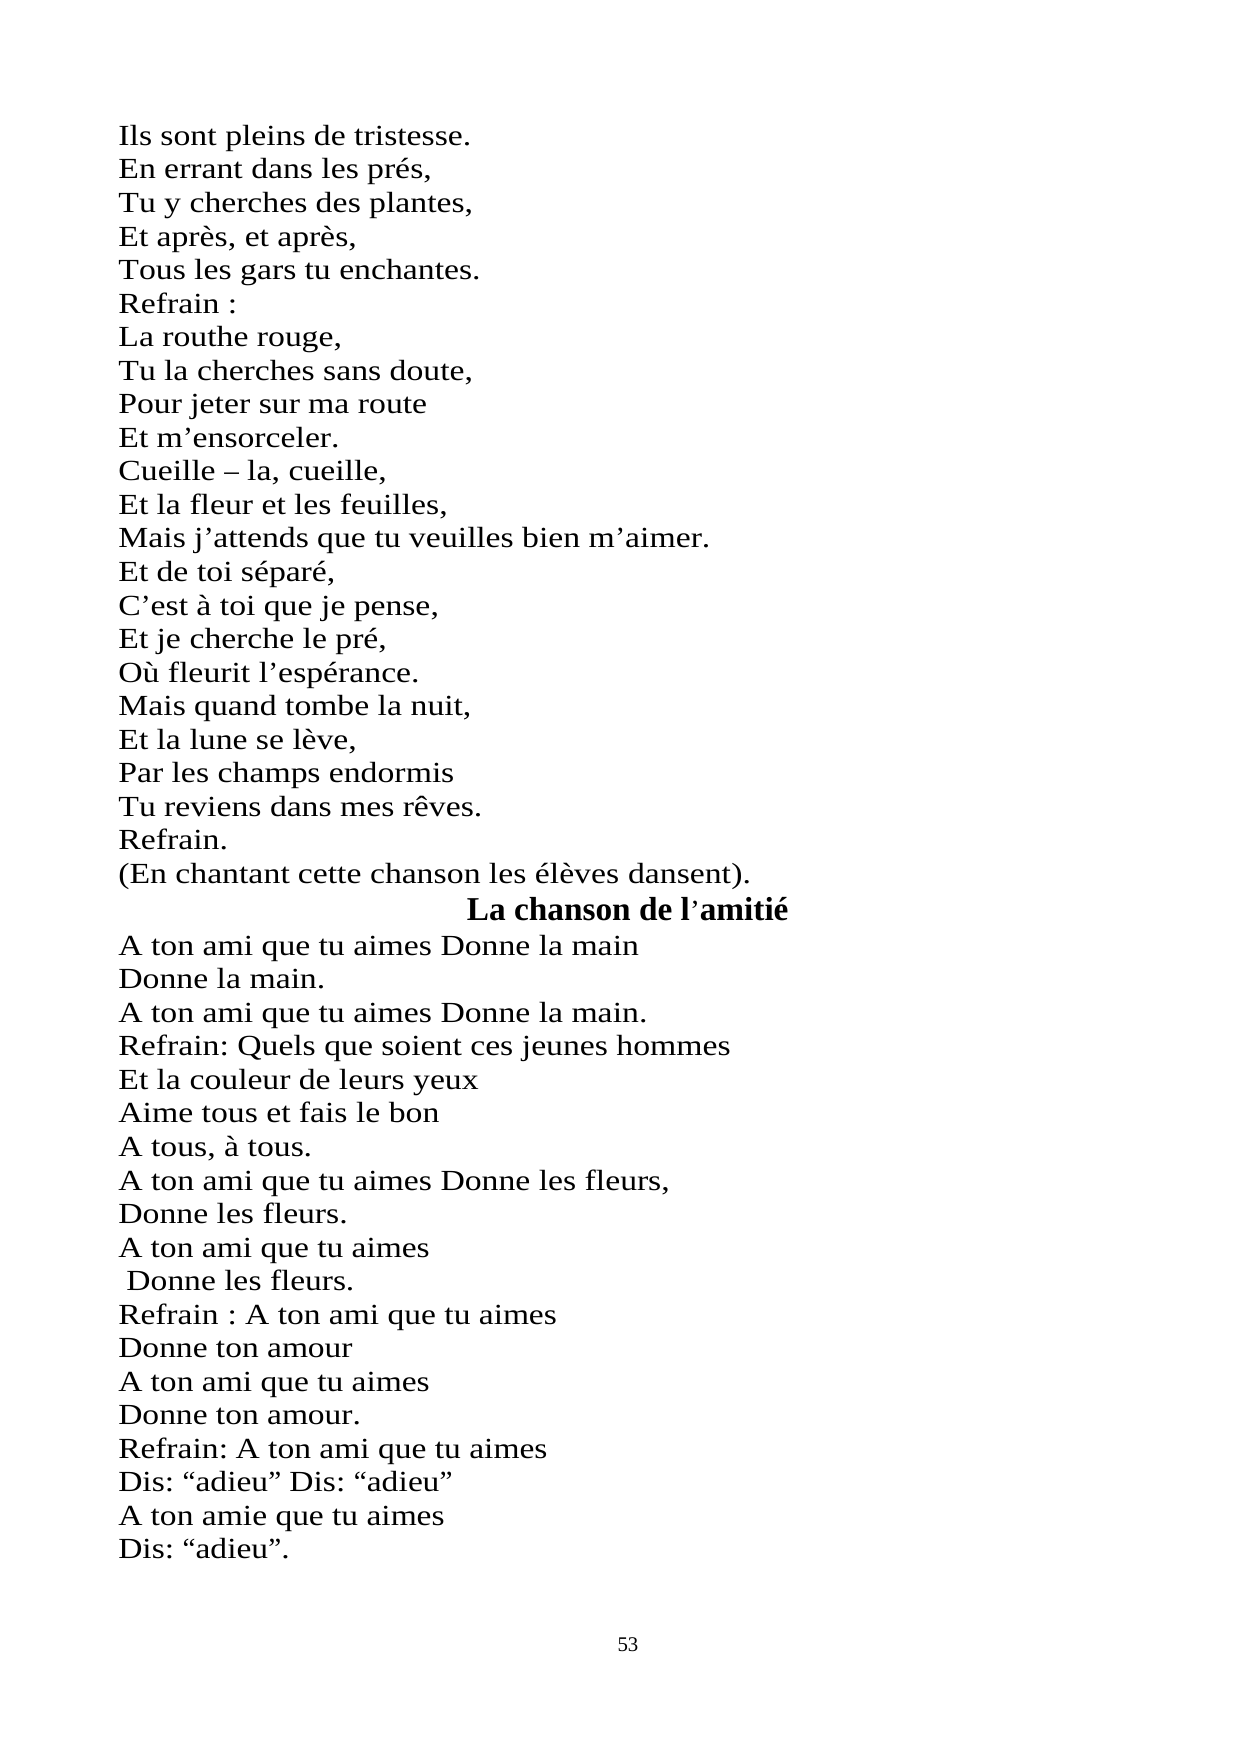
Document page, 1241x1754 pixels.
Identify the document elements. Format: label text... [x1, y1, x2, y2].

text Et m’ensorceler. [118, 420, 1137, 453]
text Et la lune se lève, [118, 722, 1137, 755]
text Par les champs endormis [118, 755, 1137, 789]
text C’est à toi que je pense, [118, 588, 1137, 621]
text Et la fleur et les feuilles, [118, 487, 1137, 521]
text Et la couleur de leurs yeux [118, 1062, 1137, 1096]
text Et de toi séparé, [118, 554, 1137, 588]
text Donne les fleurs. [118, 1196, 1137, 1230]
text Donne ton amour. [118, 1397, 1137, 1431]
text A tous, à tous. [118, 1129, 1137, 1163]
text Refrain : A ton ami que tu aimes [118, 1297, 1137, 1330]
text Refrain: A ton ami que tu aimes [118, 1431, 1137, 1464]
text A ton ami que tu aimes Donne les fleurs, [118, 1163, 1137, 1196]
text Tu reviens dans mes rêves. [118, 789, 1137, 822]
text A ton ami que tu aimes Donne la main. [118, 995, 1137, 1028]
text Donne ton amour [118, 1330, 1137, 1364]
text La chanson de l’amitié [118, 889, 1137, 928]
text Ils sont pleins de tristesse. [118, 118, 1137, 152]
text A ton amie que tu aimes [118, 1498, 1137, 1532]
text Donne les fleurs. [118, 1263, 1137, 1297]
text Mais j’attends que tu veuilles bien m’aimer. [118, 521, 1137, 554]
text Cueille – la, cueille, [118, 453, 1137, 487]
text Refrain. [118, 822, 1137, 856]
text Pour jeter sur ma route [118, 386, 1137, 420]
text Tu y cherches des plantes, [118, 185, 1137, 219]
text Refrain: Quels que soient ces jeunes hommes [118, 1028, 1137, 1062]
text (En chantant cette chanson les élèves dansent). [118, 856, 1137, 889]
text A ton ami que tu aimes [118, 1230, 1137, 1263]
text Où fleurit l’espérance. [118, 655, 1137, 688]
text A ton ami que tu aimes [118, 1364, 1137, 1397]
text A ton ami que tu aimes Donne la main [118, 928, 1137, 961]
text Tu la cherches sans doute, [118, 353, 1137, 386]
text Et je cherche le pré, [118, 621, 1137, 655]
text La routhe rouge, [118, 319, 1137, 353]
text Tous les gars tu enchantes. [118, 252, 1137, 286]
text Mais quand tombe la nuit, [118, 688, 1137, 722]
text En errant dans les prés, [118, 152, 1137, 185]
text Aime tous et fais le bon [118, 1096, 1137, 1129]
text Et après, et après, [118, 219, 1137, 252]
text Donne la main. [118, 961, 1137, 995]
text Refrain : [118, 286, 1137, 319]
text Dis: “adieu”. [118, 1532, 1137, 1565]
text Dis: “adieu” Dis: “adieu” [118, 1464, 1137, 1498]
